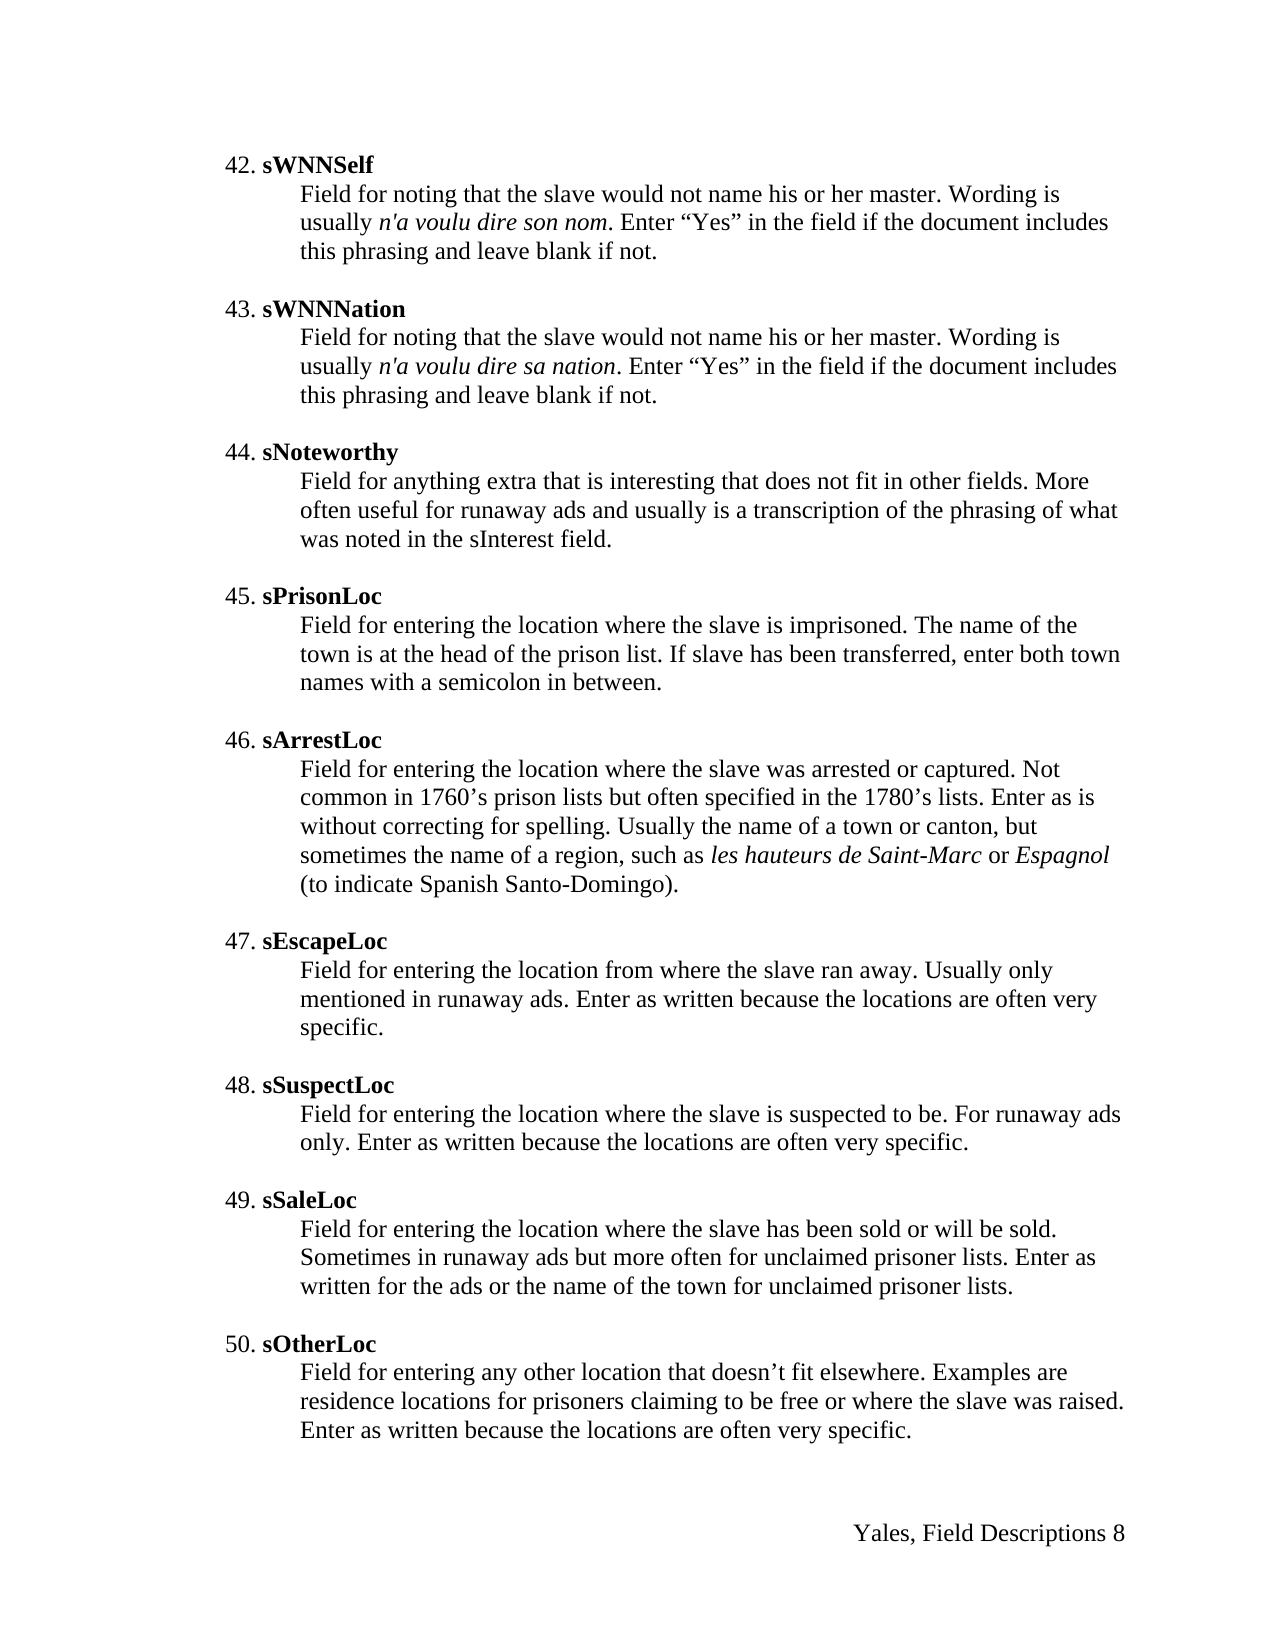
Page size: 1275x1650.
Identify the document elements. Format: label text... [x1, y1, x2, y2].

list sSuspectLoc [225, 1070, 1125, 1099]
list sPrisonLoc [225, 581, 1125, 610]
list sWNNSelf [225, 150, 1125, 179]
list sSaleLoc [225, 1185, 1125, 1214]
text Field for noting that the slave would not name his or her master. Wording is usually n'a voulu dire sa nation. Enter “Yes” in the field if the document includes this phrasing and leave blank if not. [300, 322, 1125, 409]
text Field for noting that the slave would not name his or her master. Wording is usually n'a voulu dire son nom. Enter “Yes” in the field if the document includes this phrasing and leave blank if not. [300, 179, 1125, 265]
list sOtherLoc [225, 1329, 1125, 1357]
list sArrestLoc [225, 725, 1125, 754]
list sWNNNation [225, 294, 1125, 322]
text Field for anything extra that is interesting that does not fit in other fields. More often useful for runaway ads and usually is a transcription of the phrasing of what was noted in the sInterest field. [300, 466, 1125, 552]
text Field for entering any other location that doesn’t fit elsewhere. Examples are residence locations for prisoners claiming to be free or where the slave was raised. Enter as written because the locations are often very specific. [300, 1357, 1125, 1444]
list sEscapeLoc [225, 926, 1125, 955]
text Field for entering the location where the slave has been sold or will be sold. Sometimes in runaway ads but more often for unclaimed prisoner lists. Enter as written for the ads or the name of the town for unclaimed prisoner lists. [300, 1214, 1125, 1300]
text Field for entering the location from where the slave ran away. Usually only mentioned in runaway ads. Enter as written because the locations are often very specific. [300, 955, 1125, 1041]
text Field for entering the location where the slave was arrested or captured. Not common in 1760’s prison lists but often specified in the 1780’s lists. Enter as is without correcting for spelling. Usually the name of a town or canton, but sometimes the name of a region, such as les hauteurs de Saint-Marc or Espagnol (to indicate Spanish Santo-Domingo). [300, 754, 1125, 897]
text Field for entering the location where the slave is suspected to be. For runaway ads only. Enter as written because the locations are often very specific. [300, 1099, 1125, 1156]
list sNoteworthy [225, 437, 1125, 466]
text Field for entering the location where the slave is imprisoned. The name of the town is at the head of the prison list. If slave has been transferred, enter both town names with a semicolon in between. [300, 610, 1125, 696]
